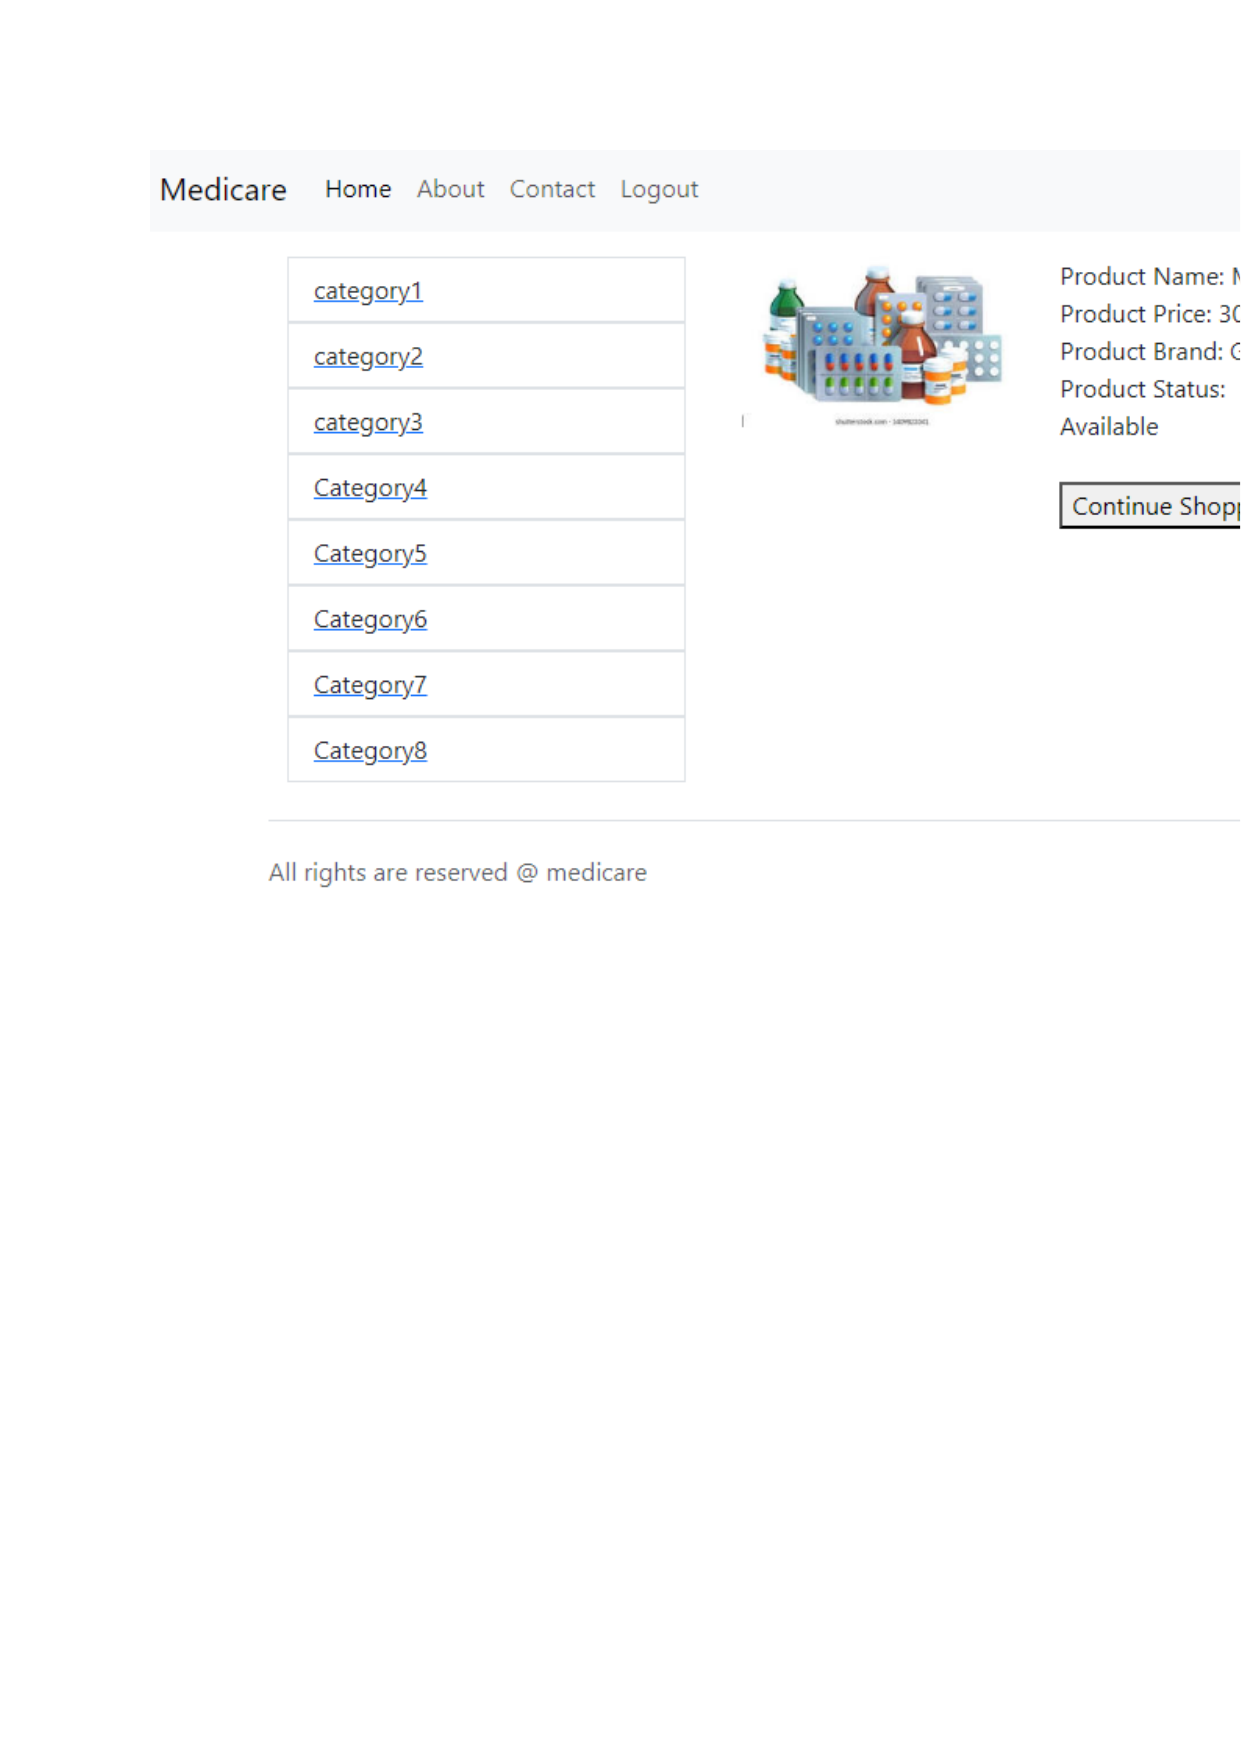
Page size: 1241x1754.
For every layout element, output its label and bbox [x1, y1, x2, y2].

picture [150, 150, 1241, 1111]
